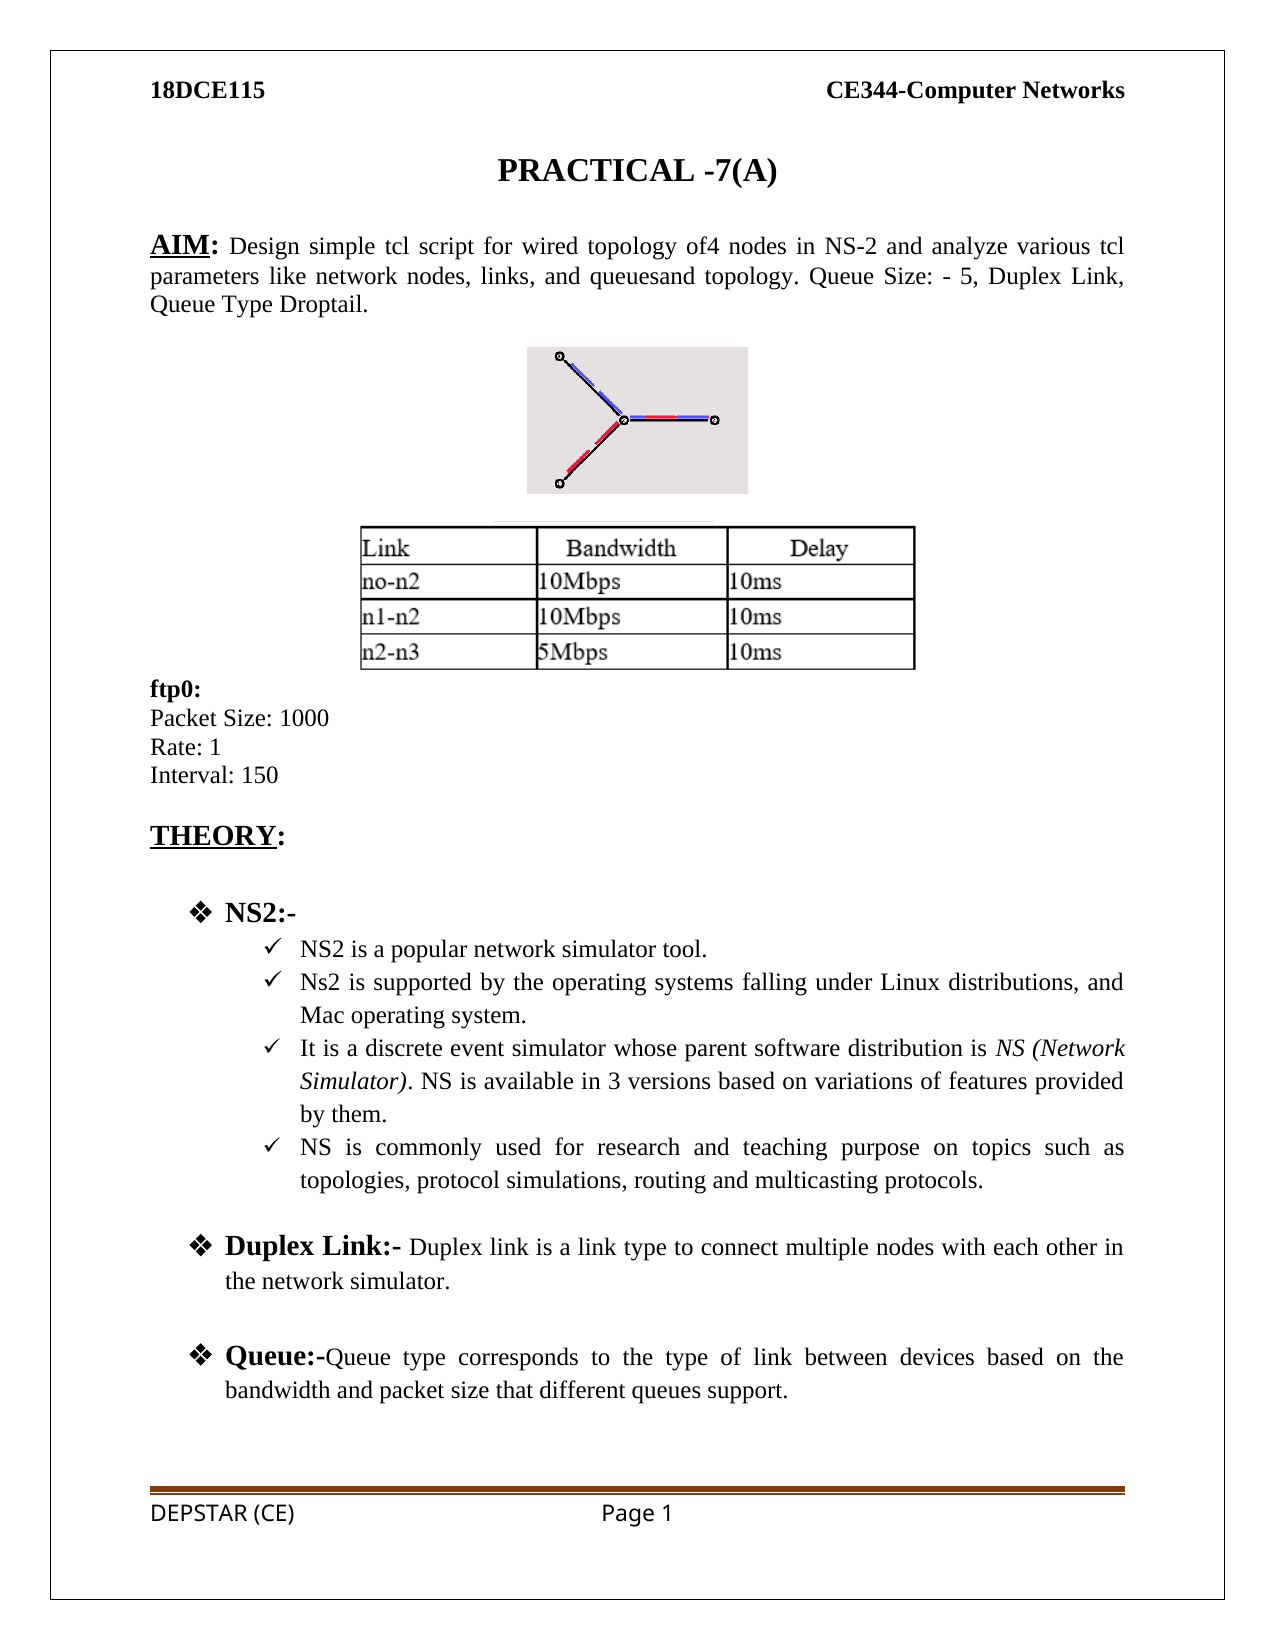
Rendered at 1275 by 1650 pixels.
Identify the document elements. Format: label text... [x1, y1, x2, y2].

text Packet Size: 1000 [150, 703, 1125, 732]
text Interval: 150 [150, 761, 1125, 789]
list It is a discrete event simulator whose parent software distribution is NS (Network Simulator). NS is available in 3 versions based on variations of features provided by them. [262, 1033, 1125, 1128]
list NS2:- [187, 895, 1125, 929]
text Rate: 1 [150, 732, 1125, 761]
text THEORY: [150, 818, 1125, 852]
list Ns2 is supported by the operating systems falling under Linux distributions, and Mac operating system. [262, 967, 1125, 1029]
text ftp0: [150, 674, 1125, 703]
list Duplex Link:- Duplex link is a link type to connect multiple nodes with each other in the network simulator. [187, 1228, 1125, 1295]
picture [358, 521, 917, 675]
text AIM: Design simple tcl script for wired topology of4 nodes in NS-2 and analyze various tcl parameters like network nodes, links, and queuesand topology. Queue Size: - 5, Duplex Link, Queue Type Droptail. [150, 227, 1125, 318]
list NS is commonly used for research and teaching purpose on topics such as topologies, protocol simulations, routing and multicasting protocols. [262, 1132, 1125, 1194]
picture [526, 347, 749, 494]
list Queue:-Queue type corresponds to the type of link between devices based on the bandwidth and packet size that different queues support. [187, 1338, 1125, 1404]
list NS2 is a popular network simulator tool. [262, 934, 1125, 963]
text PRACTICAL -7(A) [150, 151, 1125, 189]
